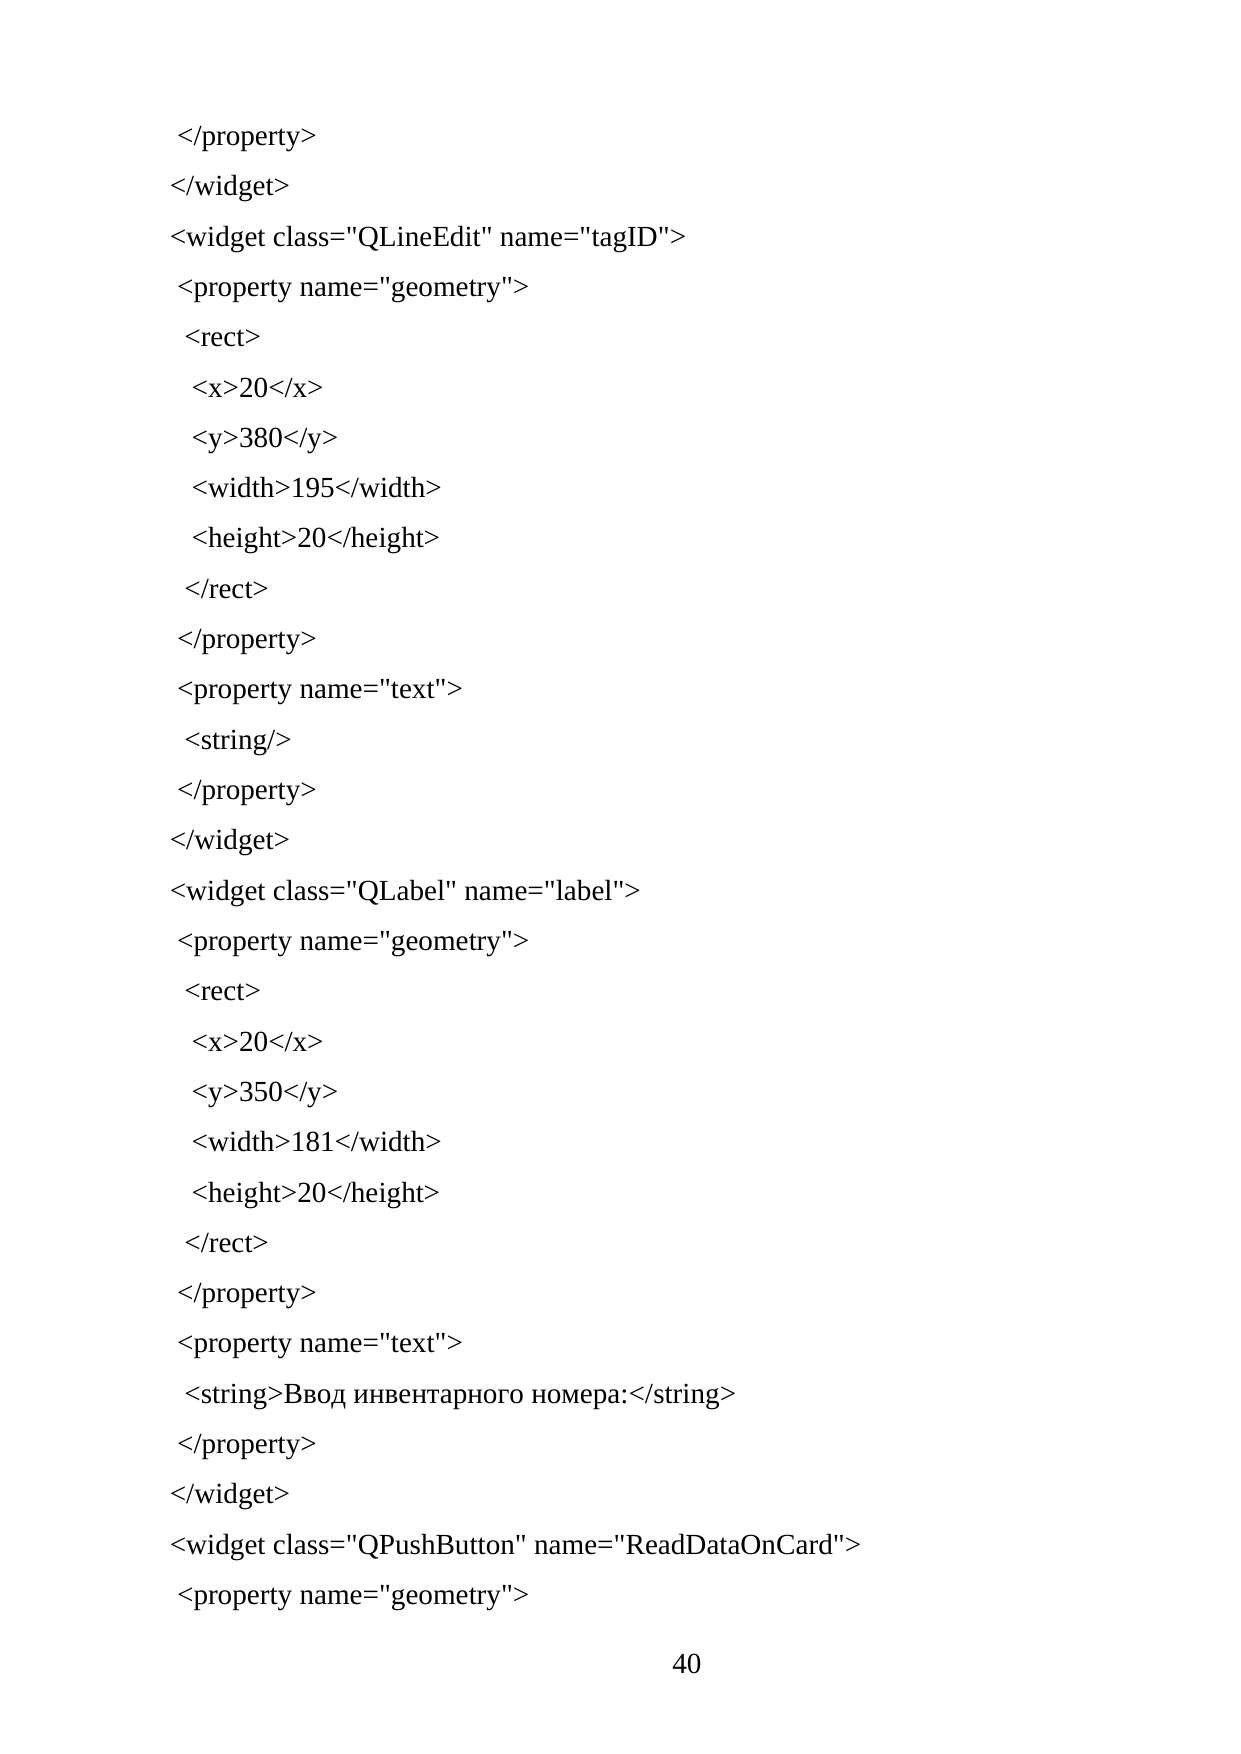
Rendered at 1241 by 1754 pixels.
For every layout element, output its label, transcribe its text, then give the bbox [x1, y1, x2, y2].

text <x>20</x> [148, 1024, 1152, 1057]
text <property name="geometry"> [148, 1577, 1152, 1611]
text <string/> [148, 722, 1152, 755]
text </property> [148, 1426, 1152, 1460]
text </widget> [148, 822, 1152, 856]
text </property> [148, 1275, 1152, 1309]
text <property name="text"> [148, 672, 1152, 705]
text <property name="text"> [148, 1326, 1152, 1359]
text <height>20</height> [148, 1175, 1152, 1208]
text <widget class="QPushButton" name="ReadDataOnCard"> [148, 1527, 1152, 1560]
text <height>20</height> [148, 521, 1152, 554]
text <rect> [148, 319, 1152, 353]
text <width>195</width> [148, 470, 1152, 504]
text </property> [148, 621, 1152, 655]
text </widget> [148, 1477, 1152, 1510]
text <x>20</x> [148, 370, 1152, 403]
text <widget class="QLabel" name="label"> [148, 873, 1152, 906]
text </widget> [148, 168, 1152, 202]
text <property name="geometry"> [148, 269, 1152, 303]
text </property> [148, 772, 1152, 806]
text <property name="geometry"> [148, 923, 1152, 957]
text </rect> [148, 1225, 1152, 1258]
text <y>350</y> [148, 1074, 1152, 1108]
text </rect> [148, 571, 1152, 604]
text <width>181</width> [148, 1124, 1152, 1158]
text <widget class="QLineEdit" name="tagID"> [148, 219, 1152, 252]
text <y>380</y> [148, 420, 1152, 453]
text <string>Ввод инвентарного номера:</string> [148, 1376, 1152, 1409]
text </property> [148, 118, 1152, 152]
text <rect> [148, 973, 1152, 1007]
